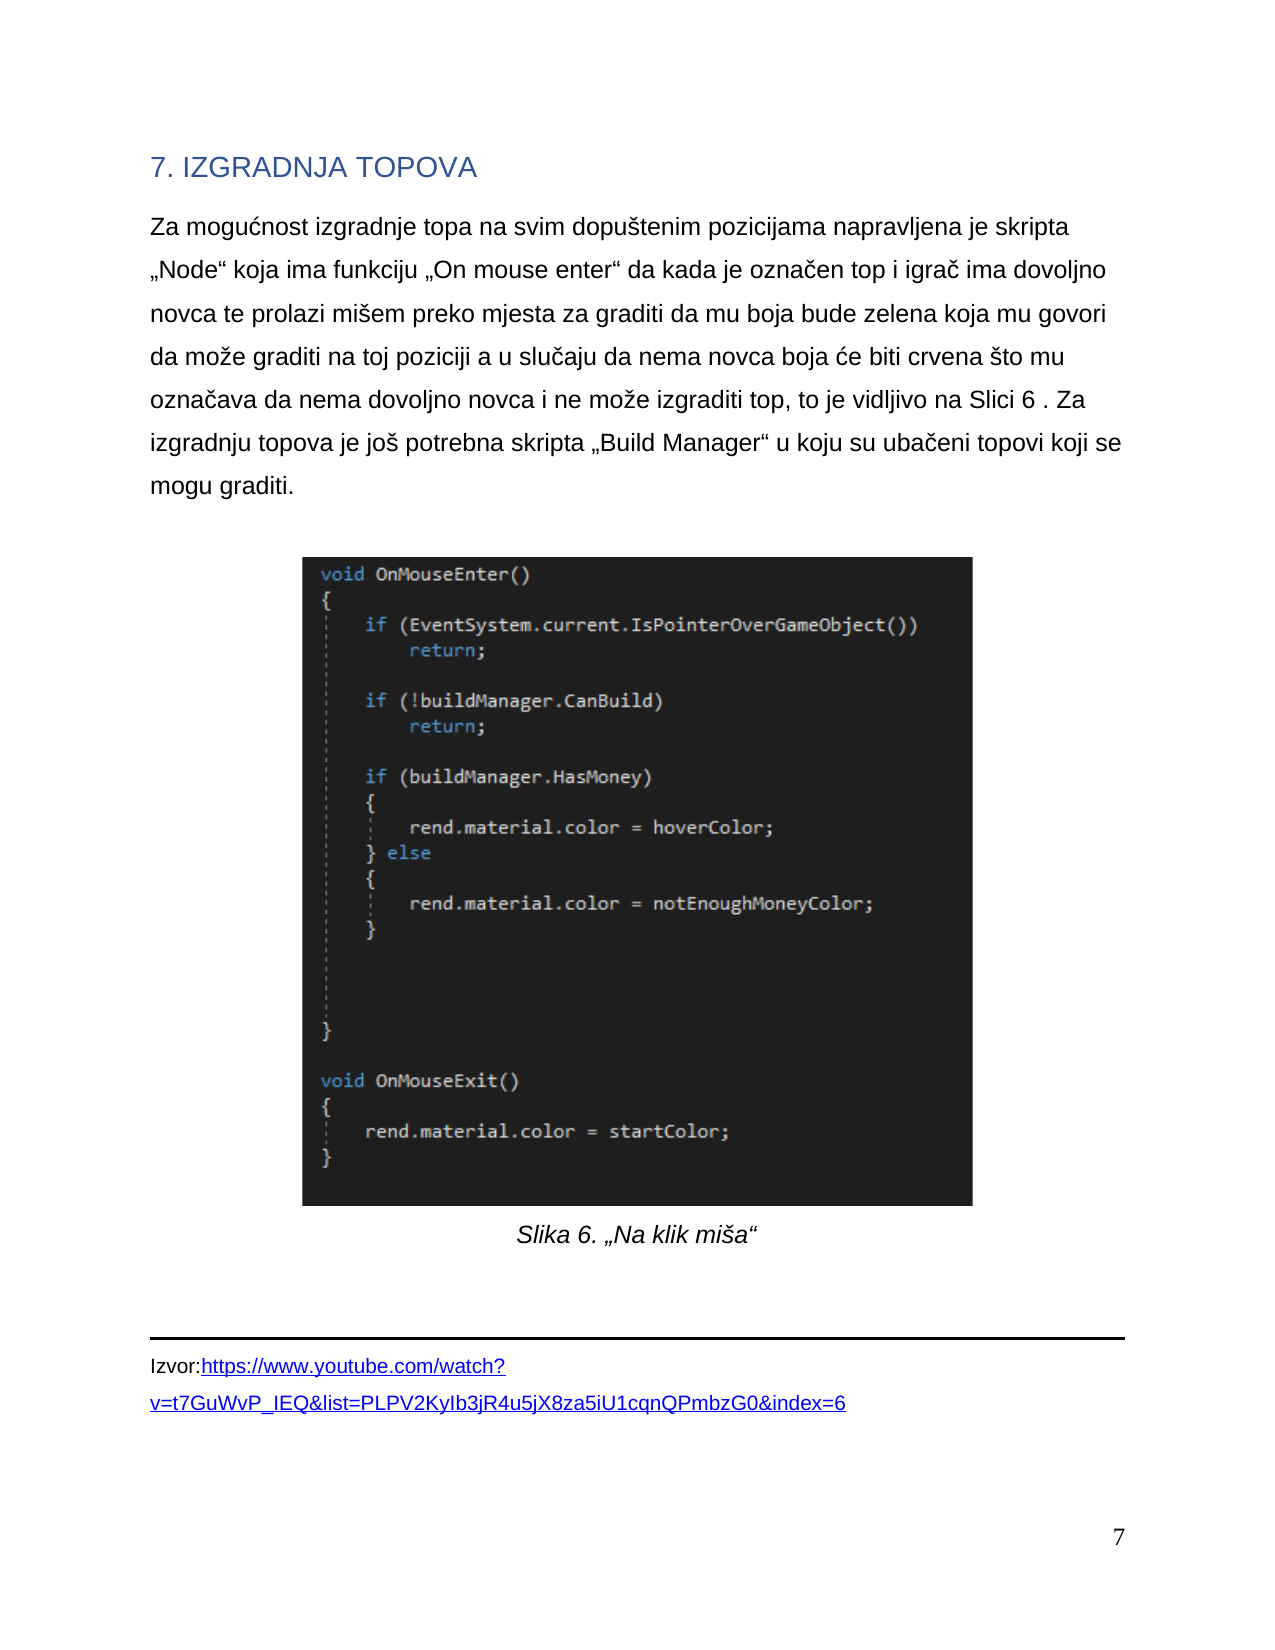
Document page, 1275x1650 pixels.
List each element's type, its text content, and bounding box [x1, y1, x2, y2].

text Za mogućnost izgradnje topa na svim dopuštenim pozicijama napravljena je skripta „Node“ koja ima funkciju „On mouse enter“ da kada je označen top i igrač ima dovoljno novca te prolazi mišem preko mjesta za graditi da mu boja bude zelena koja mu govori da može graditi na toj poziciji a u slučaju da nema novca boja će biti crvena što mu označava da nema dovoljno novca i ne može izgraditi top, to je vidljivo na Slici 6 . Za izgradnju topova je još potrebna skripta „Build Manager“ u koju su ubačeni topovi koji se mogu graditi. [150, 212, 1125, 500]
subtitle 7. IZGRADNJA TOPOVA [150, 150, 1125, 183]
picture [302, 557, 973, 1206]
text Slika 6. „Na klik miša“ [150, 1220, 1125, 1248]
text Izvor:https://www.youtube.com/watch?v=t7GuWvP_IEQ&list=PLPV2KyIb3jR4u5jX8za5iU1cqnQPmbzG0&index=6 [150, 1354, 1125, 1414]
